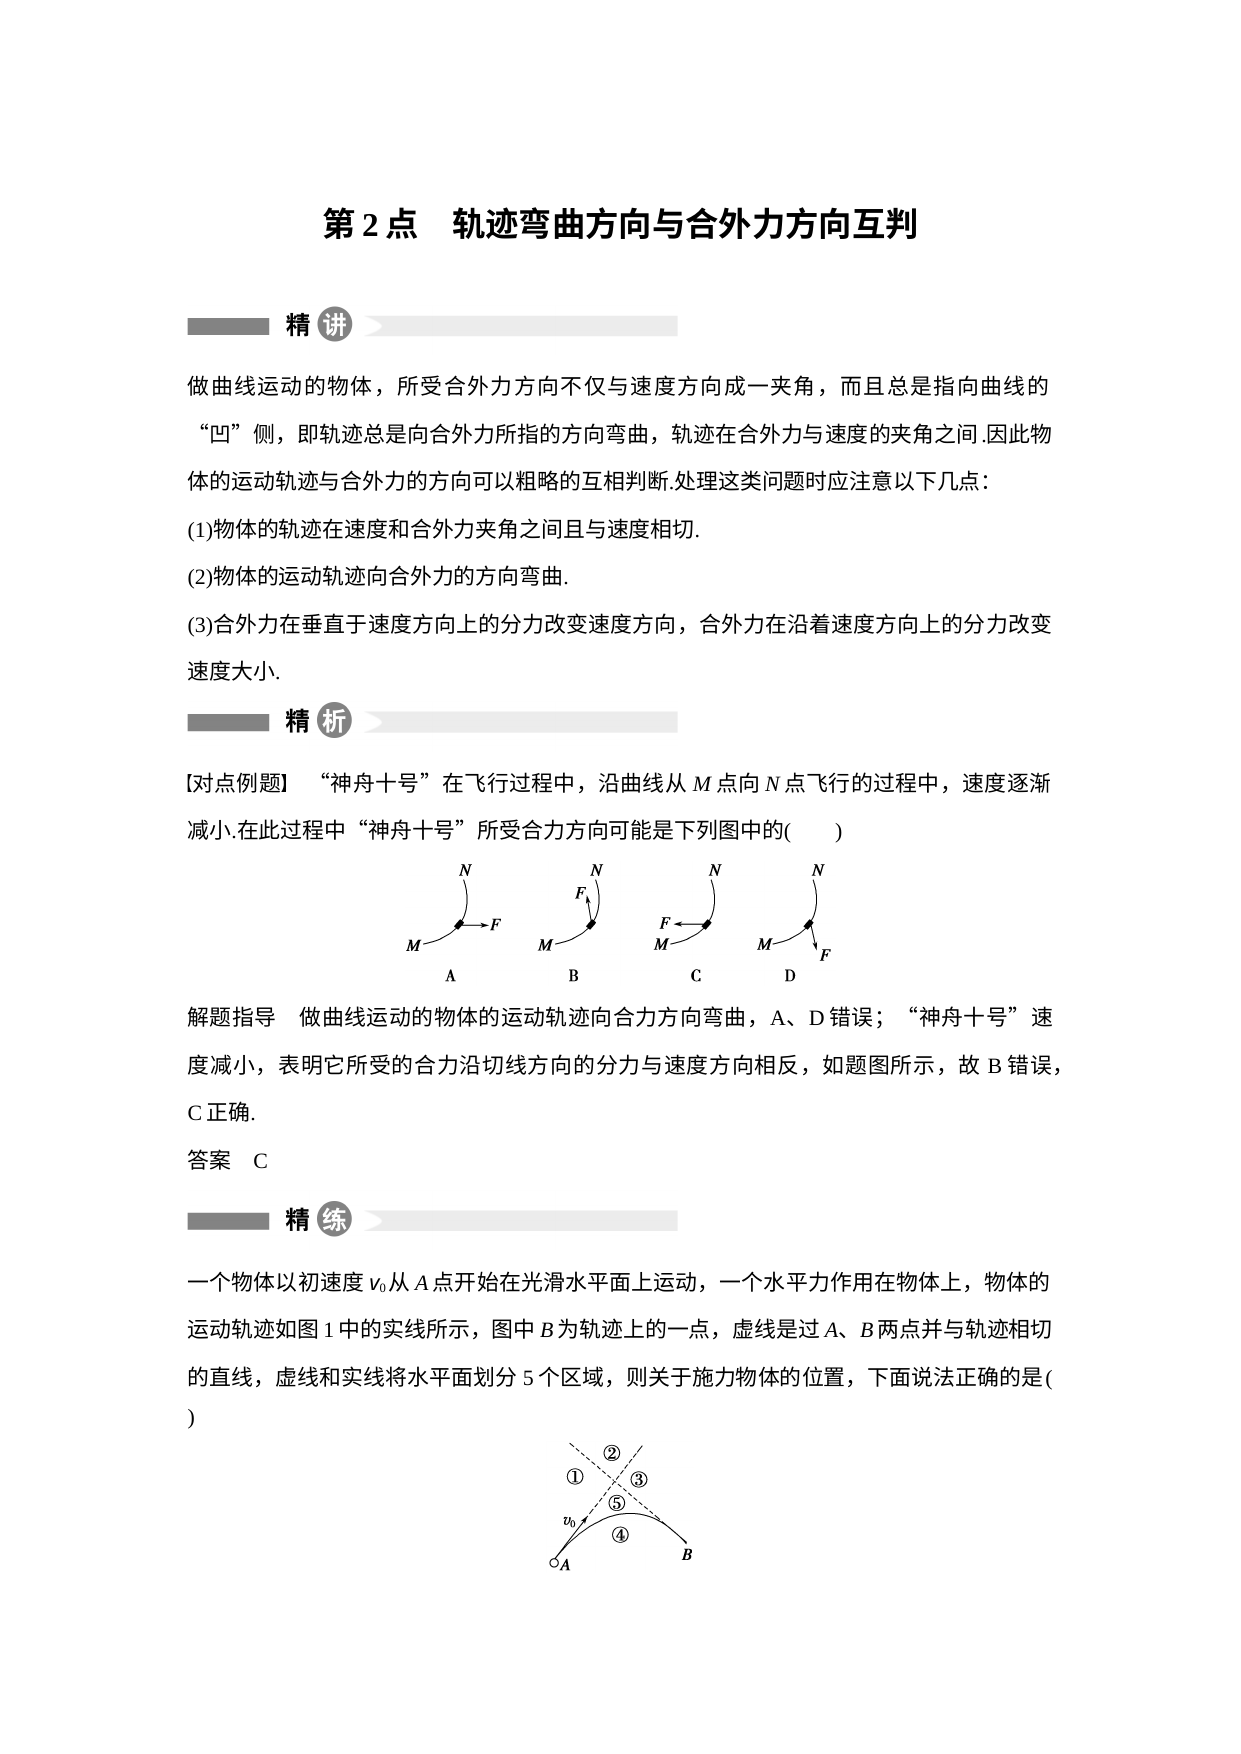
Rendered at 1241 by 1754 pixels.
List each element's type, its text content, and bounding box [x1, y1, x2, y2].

picture [546, 1441, 694, 1573]
picture [187, 1190, 678, 1250]
text (2)物体的运动轨迹向合外力的方向弯曲. [187, 559, 1053, 591]
text 解题指导 做曲线运动的物体的运动轨迹向合力方向弯曲，A、D错误；“神舟十号”速度减小，表明它所受的合力沿切线方向的分力与速度方向相反，如题图所示，故B错误，C正确. [187, 1000, 1053, 1127]
text 答案 C [187, 1143, 1053, 1174]
picture [281, 774, 286, 792]
picture [187, 701, 678, 752]
picture [187, 305, 678, 355]
picture [404, 861, 836, 986]
text (3)合外力在垂直于速度方向上的分力改变速度方向，合外力在沿着速度方向上的分力改变速度大小. [187, 607, 1053, 686]
picture [187, 774, 192, 792]
text (1)物体的轨迹在速度和合外力夹角之间且与速度相切. [187, 512, 1053, 543]
subtitle 第2点 轨迹弯曲方向与合外力方向互判 [187, 189, 1053, 254]
text 一个物体以初速度v0从A点开始在光滑水平面上运动，一个水平力作用在物体上，物体的运动轨迹如图1中的实线所示，图中B为轨迹上的一点，虚线是过A、B两点并与轨迹相切的直线，虚线和实线将水平面划分5个区域，则关于施力物体的位置，下面说法正确的是( ) [187, 1264, 1053, 1429]
text 对点例题 “神舟十号”在飞行过程中，沿曲线从M点向N点飞行的过程中，速度逐渐减小.在此过程中“神舟十号”所受合力方向可能是下列图中的( ) [187, 766, 1053, 845]
text 做曲线运动的物体，所受合外力方向不仅与速度方向成一夹角，而且总是指向曲线的“凹”侧，即轨迹总是向合外力所指的方向弯曲，轨迹在合外力与速度的夹角之间.因此物体的运动轨迹与合外力的方向可以粗略的互相判断.处理这类问题时应注意以下几点： [187, 369, 1053, 496]
